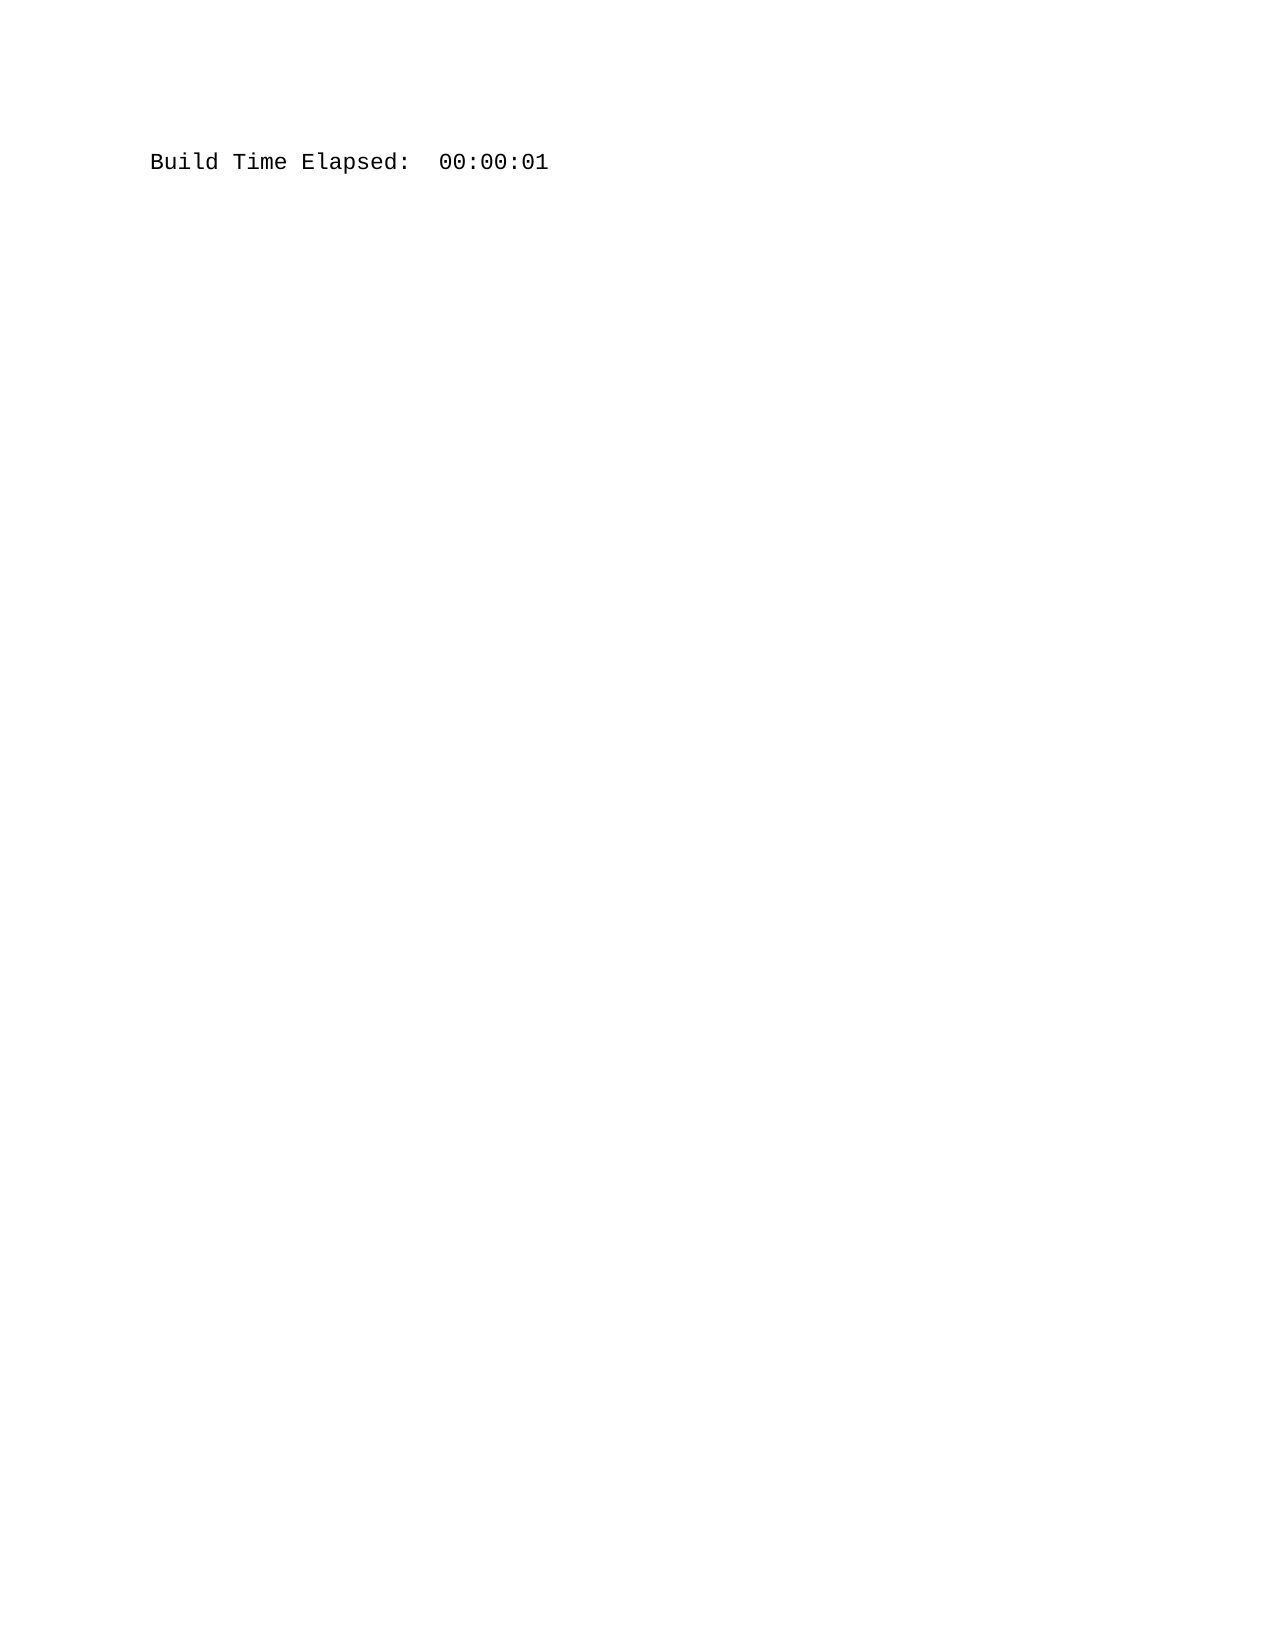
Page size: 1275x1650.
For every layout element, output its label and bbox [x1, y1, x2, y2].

text [150, 150, 1125, 202]
